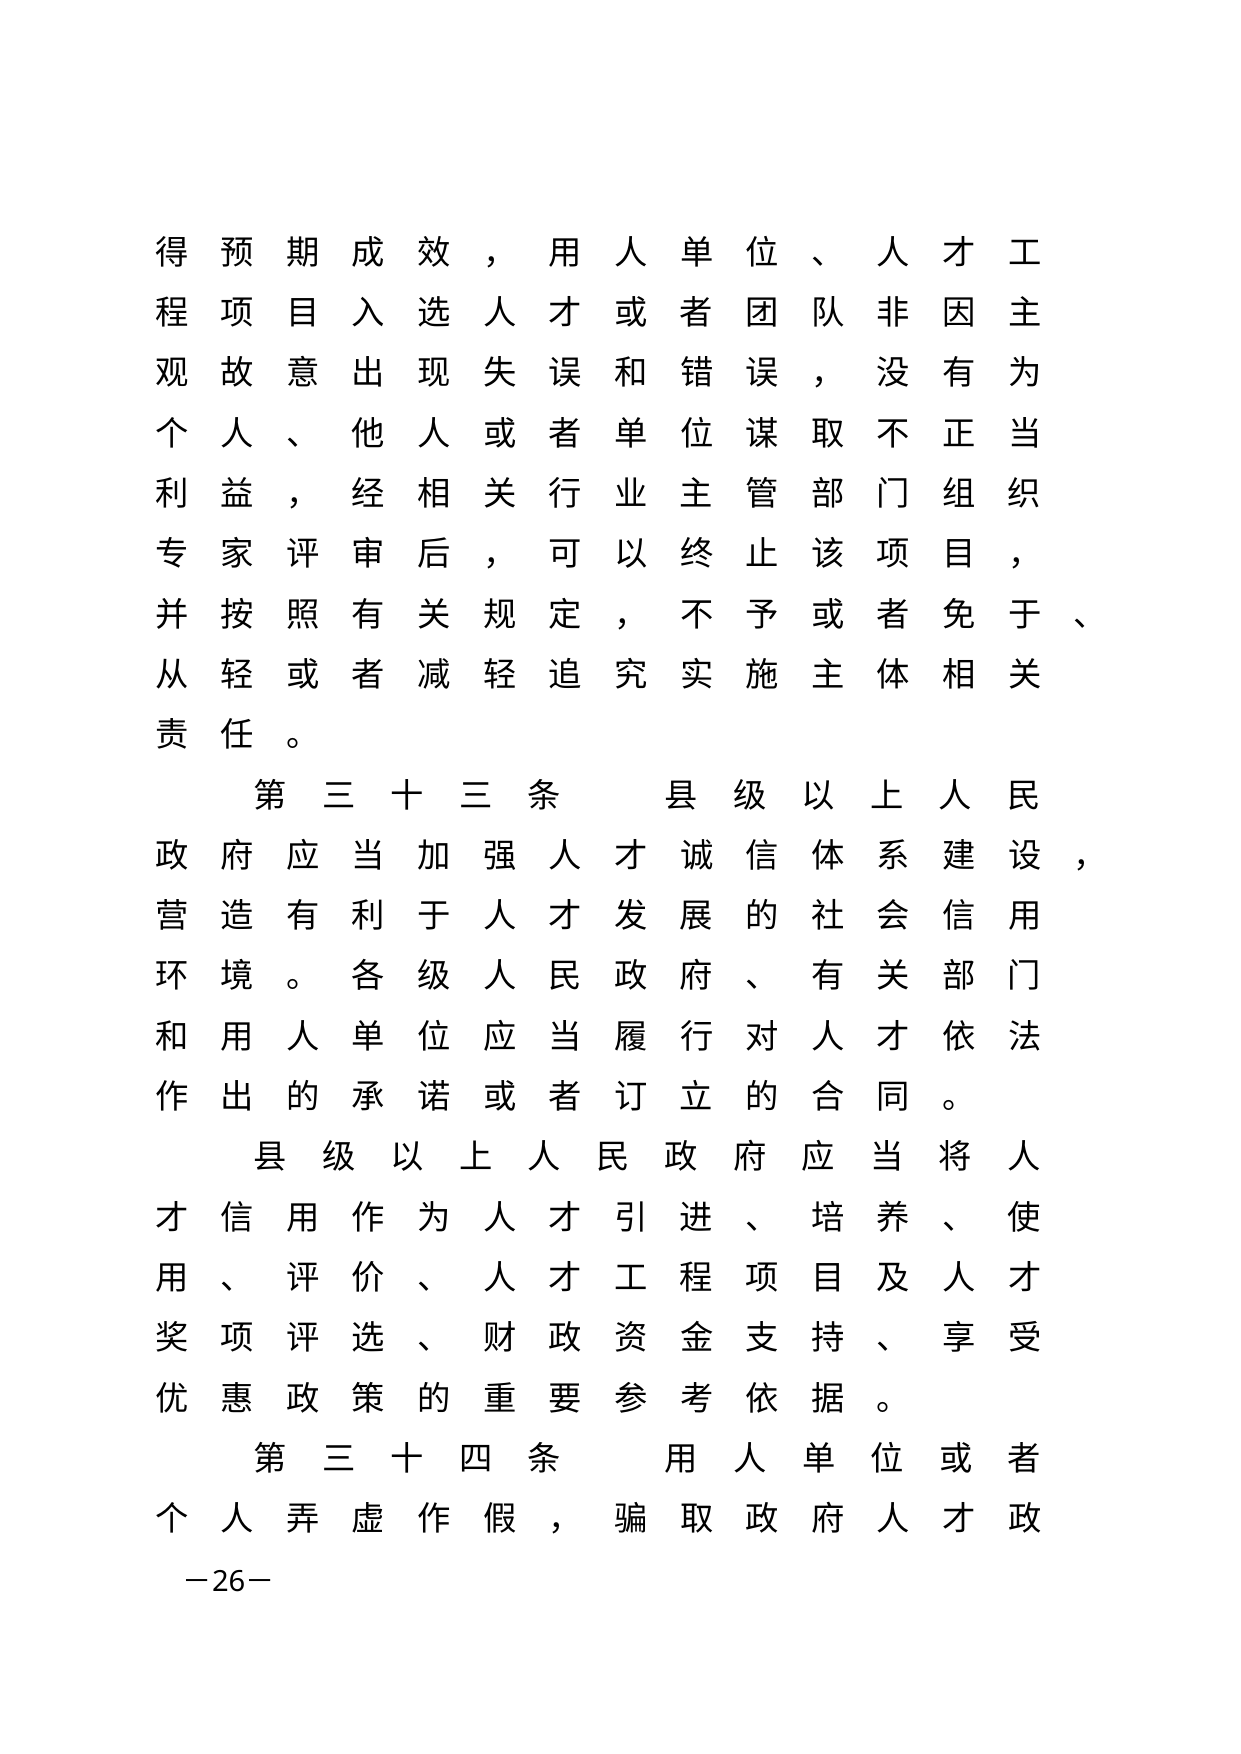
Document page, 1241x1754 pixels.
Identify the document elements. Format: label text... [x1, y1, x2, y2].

text 财政资金支持的人才发展相关项目，依法实施过程中，未取得预期成效，用人单位、人才工程项目入选人才或者团队非因主观故意出现失误和错误，没有为个人、他人或者单位谋取不正当利益，经相关行业主管部门组织专家评审后，可以终止该项目，并按照有关规定，不予或者免于、从轻或者减轻追究实施主体相关责任。 [155, 219, 1073, 762]
text 第三十三条 县级以上人民政府应当加强人才诚信体系建设，营造有利于人才发展的社会信用环境。各级人民政府、有关部门和用人单位应当履行对人才依法作出的承诺或者订立的合同。 [155, 762, 1073, 1124]
text 县级以上人民政府应当将人才信用作为人才引进、培养、使用、评价、人才工程项目及人才奖项评选、财政资金支持、享受优惠政策的重要参考依据。 [155, 1124, 1073, 1426]
text 第三十四条 用人单位或者个人弄虚作假，骗取政府人才政策优惠或者资金的，政策实施部门或者资金审批部门应当取消其获得的待遇，追回已发放的资金，并依法予以处罚；该用人单位或者个人的相关违法行为记入诚信档案，五年内不得申报人才项目、享受人才优惠政策和资金。 [155, 1426, 1073, 1546]
